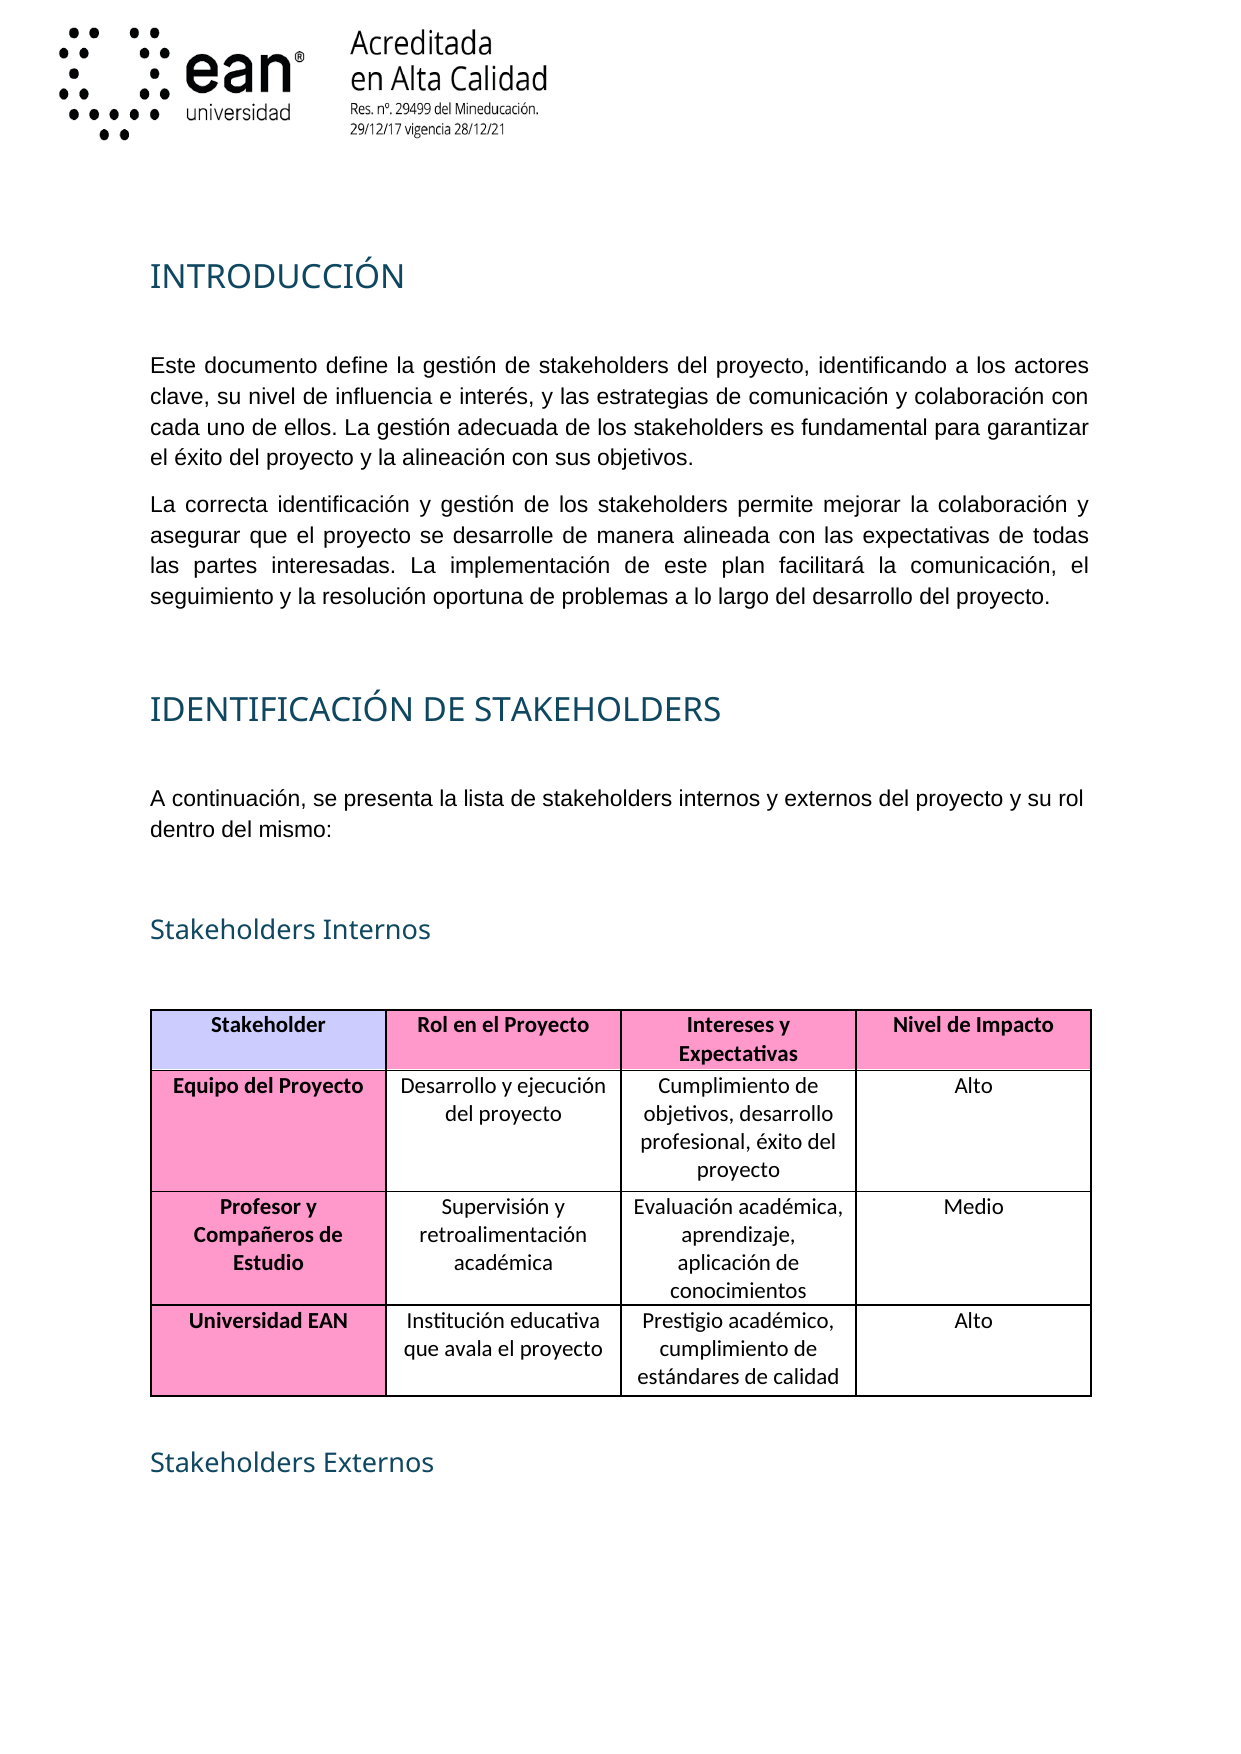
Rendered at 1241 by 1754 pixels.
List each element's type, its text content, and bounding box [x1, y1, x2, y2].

picture [1, 4, 1241, 154]
table_cell Institución educativa que avala el proyecto [387, 1306, 620, 1395]
table_cell Evaluación académica, aprendizaje, aplicación de conocimientos [622, 1192, 855, 1304]
table_cell Alto [857, 1071, 1090, 1191]
table_header Rol en el Proyecto [387, 1011, 620, 1069]
text La correcta identificación y gestión de los stakeholders permite mejorar la colaboración y asegurar que el proyecto se desarrolle de manera alineada con las expectativas de todas las partes interesadas. La implementación de este plan facilitará la comunicación, el seguimiento y la resolución oportuna de problemas a lo largo del desarrollo del proyecto. [150, 491, 1090, 609]
subtitle Stakeholders Internos [150, 910, 1090, 947]
subtitle Stakeholders Externos [150, 1444, 1090, 1481]
table_cell Profesor y Compañeros de Estudio [152, 1192, 385, 1304]
table_cell Desarrollo y ejecución del proyecto [387, 1071, 620, 1191]
table_header Nivel de Impacto [857, 1011, 1090, 1069]
subtitle INTRODUCCIÓN [150, 253, 1090, 298]
table_cell Alto [857, 1306, 1090, 1395]
table_cell Supervisión y retroalimentación académica [387, 1192, 620, 1304]
table_cell Cumplimiento de objetivos, desarrollo profesional, éxito del proyecto [622, 1071, 855, 1191]
table_cell Universidad EAN [152, 1306, 385, 1395]
table_cell Medio [857, 1192, 1090, 1304]
text Este documento define la gestión de stakeholders del proyecto, identificando a los actores clave, su nivel de influencia e interés, y las estrategias de comunicación y colaboración con cada uno de ellos. La gestión adecuada de los stakeholders es fundamental para garantizar el éxito del proyecto y la alineación con sus objetivos. [150, 352, 1090, 470]
subtitle IDENTIFICACIÓN DE STAKEHOLDERS [150, 686, 1090, 731]
table_cell Prestigio académico, cumplimiento de estándares de calidad [622, 1306, 855, 1395]
table_header Stakeholder [152, 1011, 385, 1069]
text A continuación, se presenta la lista de stakeholders internos y externos del proyecto y su rol dentro del mismo: [150, 785, 1090, 842]
table_cell Equipo del Proyecto [152, 1071, 385, 1191]
table_header Intereses y Expectativas [622, 1011, 855, 1069]
